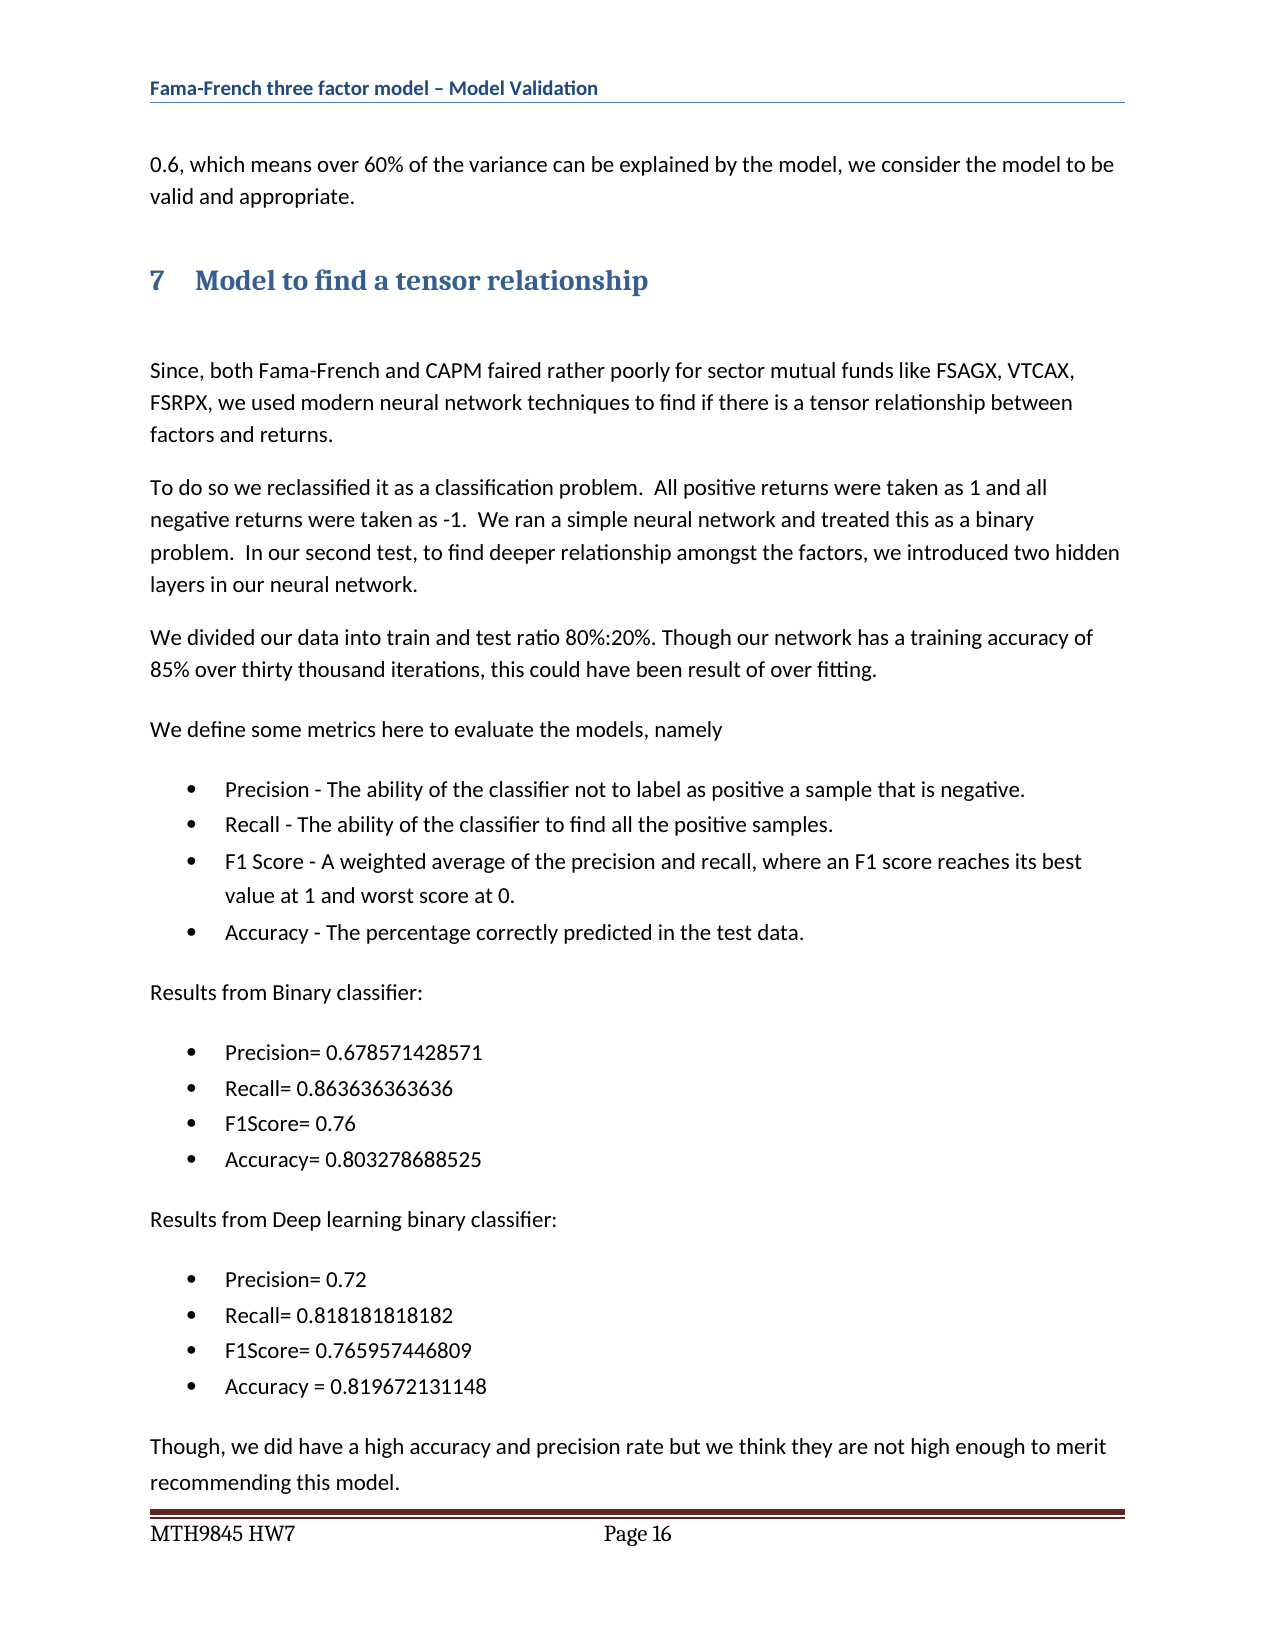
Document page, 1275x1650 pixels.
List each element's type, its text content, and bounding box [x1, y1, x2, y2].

subtitle Model to find a tensor relationship [150, 264, 1125, 298]
list Recall= 0.863636363636 [187, 1066, 1125, 1102]
list F1Score= 0.765957446809 [187, 1329, 1125, 1364]
list F1 Score - A weighted average of the precision and recall, where an F1 score reaches its best value at 1 and worst score at 0. [187, 839, 1125, 910]
list Recall - The ability of the classifier to find all the positive samples. [187, 804, 1125, 839]
text Results from Binary classifier: [150, 971, 1125, 1006]
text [150, 150, 1125, 210]
list Accuracy = 0.819672131148 [187, 1364, 1125, 1400]
text Though, we did have a high accuracy and precision rate but we think they are not high enough to merit recommending this model. [150, 1425, 1125, 1496]
text We divided our data into train and test ratio 80%:20%. Though our network has a training accuracy of 85% over thirty thousand iterations, this could have been result of over fitting. [150, 623, 1125, 683]
text We define some metrics here to evaluate the models, namely [150, 708, 1125, 743]
list Recall= 0.818181818182 [187, 1293, 1125, 1329]
list Accuracy= 0.803278688525 [187, 1137, 1125, 1173]
list Precision= 0.72 [187, 1258, 1125, 1293]
text To do so we reclassified it as a classification problem. All positive returns were taken as 1 and all negative returns were taken as -1. We ran a simple neural network and treated this as a binary problem. In our second test, to find deeper relationship amongst the factors, we introduced two hidden layers in our neural network. [150, 473, 1125, 598]
list Precision - The ability of the classifier not to label as positive a sample that is negative. [187, 768, 1125, 804]
text Since, both Fama-French and CAPM faired rather poorly for sector mutual funds like FSAGX, VTCAX, FSRPX, we used modern neural network techniques to find if there is a tensor relationship between factors and returns. [150, 356, 1125, 448]
list F1Score= 0.76 [187, 1102, 1125, 1137]
list Precision= 0.678571428571 [187, 1031, 1125, 1066]
text Results from Deep learning binary classifier: [150, 1198, 1125, 1233]
list Accuracy - The percentage correctly predicted in the test data. [187, 910, 1125, 946]
